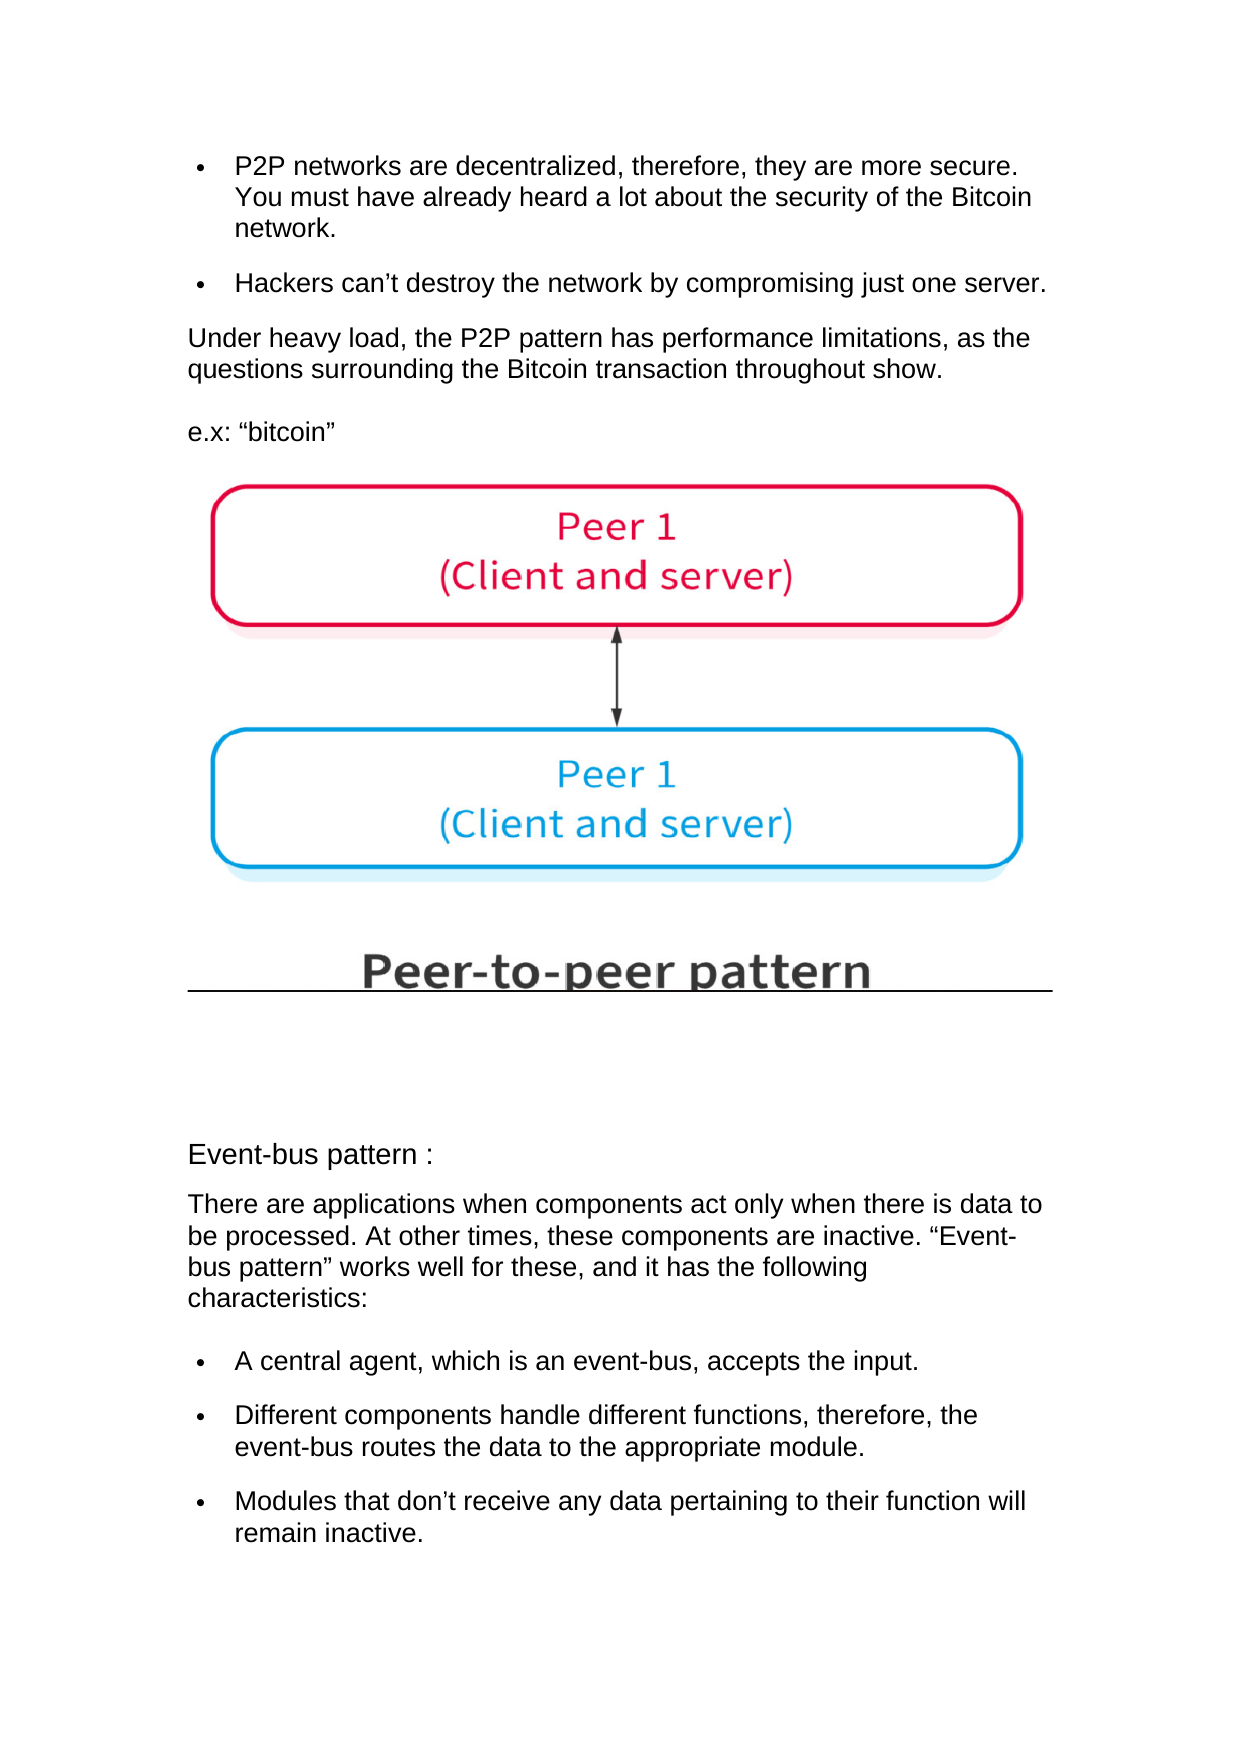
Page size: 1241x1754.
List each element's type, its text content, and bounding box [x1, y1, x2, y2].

text There are applications when components act only when there is data to be processed. At other times, these components are inactive. “Event-bus pattern” works well for these, and it has the following characteristics: [187, 1188, 1053, 1313]
list P2P networks are decentralized, therefore, they are more secure. You must have already heard a lot about the security of the Bitcoin network. [197, 150, 1053, 244]
list Hackers can’t destroy the network by compromising just one server. [197, 267, 1053, 298]
list Different components handle different functions, therefore, the event-bus routes the data to the appropriate module. [197, 1399, 1053, 1462]
text e.x: “bitcoin” [187, 416, 1053, 447]
subtitle Event-bus pattern : [187, 1137, 1053, 1170]
list A central agent, which is an event-bus, accepts the input. [197, 1345, 1053, 1376]
picture [187, 477, 1053, 992]
text Under heavy load, the P2P pattern has performance limitations, as the questions surrounding the Bitcoin transaction throughout show. [187, 322, 1053, 384]
list Modules that don’t receive any data pertaining to their function will remain inactive. [197, 1485, 1053, 1548]
